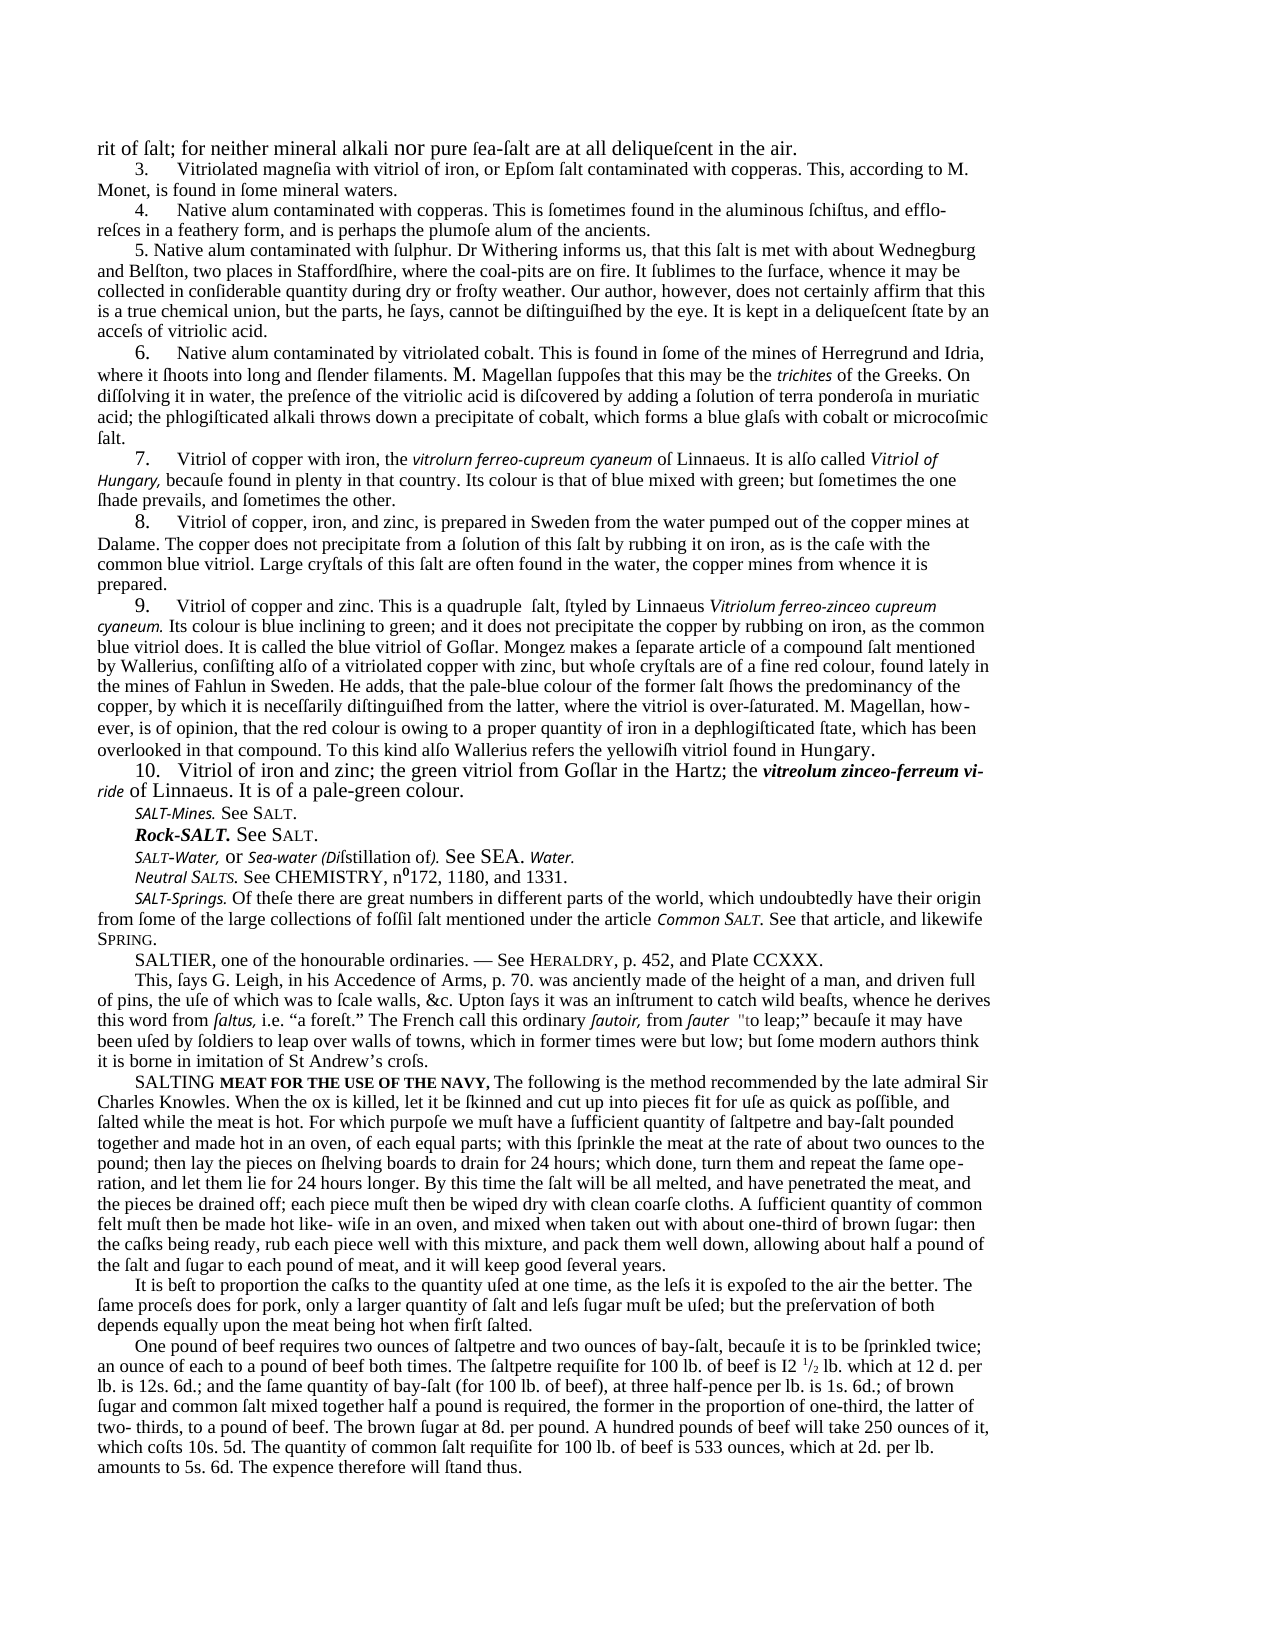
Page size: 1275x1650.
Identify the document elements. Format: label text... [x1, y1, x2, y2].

text SALT-Mines. See Salt. [97, 802, 994, 823]
list Native alum contaminated with copperas. This is ſometimes found in the aluminous ſchiſtus, and efflo- reſces in a feathery form, and is perhaps the plumoſe alum of the ancients. [97, 200, 994, 241]
text 5. Native alum contaminated with ſulphur. Dr Withering informs us, that this ſalt is met with about Wednegburg and Belſton, two places in Staffordſhire, where the coal-pits are on fire. It ſublimes to the ſurface, whence it may be collected in conſiderable quantity during dry or froſty weather. Our author, however, does not certainly affirm that this is a true chemical union, but the parts, he ſays, cannot be diſtinguiſhed by the eye. It is kept in a deliqueſcent ſtate by an acceſs of vitriolic acid. [97, 241, 994, 342]
text Salt-Water, or Sea-water (Diſstillation of). See SEA. Water. [97, 846, 994, 868]
list Vitriol of copper with iron, the vitrolurn ferreo-cupreum cyaneum oſ Linnaeus. It is alſo called Vitriol of Hungary, becauſe found in plenty in that country. Its colour is that of blue mixed with green; but ſometimes the one ſhade prevails, and ſometimes the other. [97, 448, 994, 511]
text SALTING MEAT FOR THE USE OF THE NAVY, The following is the method recommended by the late admiral Sir Charles Knowles. When the ox is killed, let it be ſkinned and cut up into pieces fit for uſe as quick as poſſible, and ſalted while the meat is hot. For which purpoſe we muſt have a ſufficient quantity of ſaltpetre and bay-ſalt pounded together and made hot in an oven, of each equal parts; with this ſprinkle the meat at the rate of about two ounces to the pound; then lay the pieces on ſhelving boards to drain for 24 hours; which done, turn them and repeat the ſame operation, and let them lie for 24 hours longer. By this time the ſalt will be all melted, and have penetrated the meat, and the pieces be drained off; each piece muſt then be wiped dry with clean coarſe cloths. A ſufficient quantity of common felt muſt then be made hot like- wiſe in an oven, and mixed when taken out with about one-third of brown ſugar: then the caſks being ready, rub each piece well with this mixture, and pack them well down, allowing about half a pound of the ſalt and ſugar to each pound of meat, and it will keep good ſeveral years. [97, 1072, 994, 1275]
text It is beſt to proportion the caſks to the quantity uſed at one time, as the leſs it is expoſed to the air the better. The ſame proceſs does for pork, only a larger quantity of ſalt and leſs ſugar muſt be uſed; but the preſervation of both depends equally upon the meat being hot when firſt ſalted. [97, 1275, 994, 1336]
text SALT-Springs. Of theſe there are great numbers in different parts of the world, which undoubtedly have their origin from ſome of the large collections of foſſil ſalt mentioned under the article Common Salt. See that article, and likewife Spring. [97, 888, 994, 950]
text Rock-SALT. See Salt. [97, 823, 994, 846]
text This, ſays G. Leigh, in his Accedence of Arms, p. 70. was anciently made of the height of a man, and driven full of pins, the uſe of which was to ſcale walls, &c. Upton ſays it was an inſtrument to catch wild beaſts, whence he derives this word from ſaltus, i.e. “a foreſt.” The French call this ordinary ſautoir, from ſauter "to leap;” becauſe it may have been uſed by ſoldiers to leap over walls of towns, which in former times were but low; but ſome modern authors think it is borne in imitation of St Andrew’s croſs. [97, 970, 994, 1072]
list Vitriol of copper and zinc. This is a quadruple ſalt, ſtyled by Linnaeus Vitriolum ferreo-zinceo cupreum cyaneum. Its colour is blue inclining to green; and it does not precipitate the copper by rubbing on iron, as the common blue vitriol does. It is called the blue vitriol of Goſlar. Mongez makes a ſeparate article of a compound ſalt mentioned by Wallerius, conſiſting alſo of a vitriolated copper with zinc, but whoſe cryſtals are of a fine red colour, found lately in the mines of Fahlun in Sweden. He adds, that the pale-blue colour of the former ſalt ſhows the predominancy of the copper, by which it is neceſſarily diſtinguiſhed from the latter, where the vitriol is over-ſaturated. M. Magellan, however, is of opinion, that the red colour is owing to a proper quantity of iron in a dephlogiſticated ſtate, which has been overlooked in that compound. To this kind alſo Wallerius refers the yellowiſh vitriol found in Hungary. [97, 595, 994, 761]
text SALTIER, one of the honourable ordinaries. — See Heraldry, p. 452, and Plate CCXXX. [97, 950, 994, 970]
list Native alum contaminated by vitriolated cobalt. This is found in ſome of the mines of Herregrund and Idria, where it ſhoots into long and ſlender filaments. M. Magellan ſuppoſes that this may be the trichites of the Greeks. On diſſolving it in water, the preſence of the vitriolic acid is diſcovered by adding a ſolution of terra ponderoſa in muriatic acid; the phlogiſticated alkali throws down a precipitate of cobalt, which forms a blue glaſs with cobalt or microcoſmic ſalt. [97, 342, 994, 448]
subtitle Vitriol of iron and zinc; the green vitriol from Goſlar in the Hartz; the vitreolum zinceo-ferreum viride of Linnaeus. It is of a pale-green colour. [97, 761, 994, 802]
list Vitriol of copper, iron, and zinc, is prepared in Sweden from the water pumped out of the copper mines at Dalame. The copper does not precipitate from a ſolution of this ſalt by rubbing it on iron, as is the caſe with the common blue vitriol. Large cryſtals of this ſalt are often found in the water, the copper mines from whence it is prepared. [97, 511, 994, 595]
text One pound of beef requires two ounces of ſaltpetre and two ounces of bay-ſalt, becauſe it is to be ſprinkled twice; an ounce of each to a pound of beef both times. The ſaltpetre requiſite for 100 lb. of beef is I2 1/2 lb. which at 12 d. per lb. is 12s. 6d.; and the ſame quantity of bay-ſalt (for 100 lb. of beef), at three half-pence per lb. is 1s. 6d.; of brown ſugar and common ſalt mixed together half a pound is required, the former in the proportion of one-third, the latter of two- thirds, to a pound of beef. The brown ſugar at 8d. per pound. A hundred pounds of beef will take 250 ounces of it, which coſts 10s. 5d. The quantity of common ſalt requiſite for 100 lb. of beef is 533 ounces, which at 2d. per lb. amounts to 5s. 6d. The expence therefore will ſtand thus. [97, 1336, 994, 1478]
list Vitriolated magneſia with vitriol of iron, or Epſom ſalt contaminated with copperas. This, according to M. Monet, is found in ſome mineral waters. [97, 159, 994, 200]
subtitle rit of ſalt; for neither mineral alkali nor pure ſea-ſalt are at all deliqueſcent in the air. [97, 138, 994, 159]
text Neutral Salts. See CHEMISTRY, n⁰172, 1180, and 1331. [97, 868, 994, 888]
